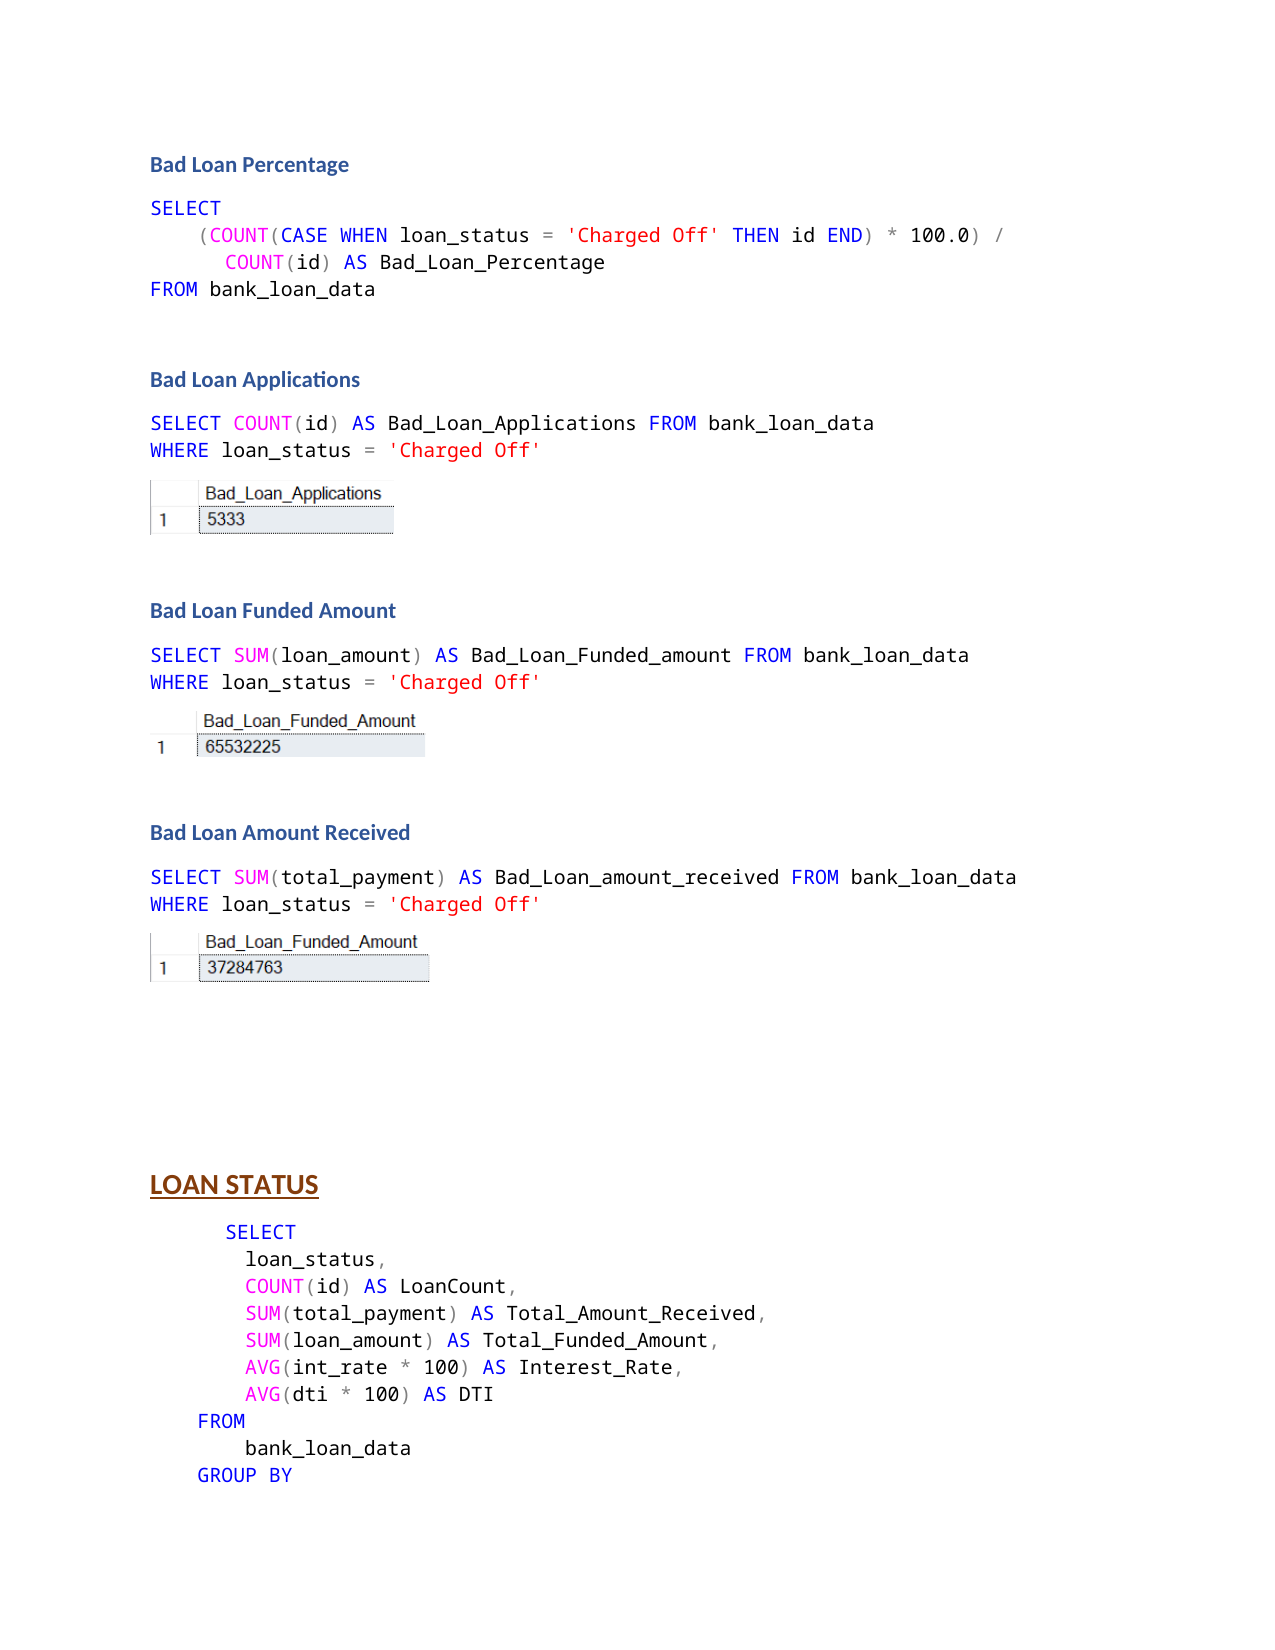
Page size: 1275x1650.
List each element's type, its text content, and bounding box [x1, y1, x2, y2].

text FROM bank_loan_data [150, 276, 1125, 303]
text COUNT(id) AS Bad_Loan_Percentage [150, 249, 1125, 276]
picture [150, 480, 394, 535]
text Bad Loan Applications [150, 365, 1125, 393]
text AVG(dti * 100) AS DTI [150, 1381, 1125, 1407]
text SELECT COUNT(id) AS Bad_Loan_Applications FROM bank_loan_data [150, 409, 1125, 436]
text (COUNT(CASE WHEN loan_status = 'Charged Off' THEN id END) * 100.0) / [150, 222, 1125, 249]
text SELECT [150, 195, 1125, 222]
text loan_status, [150, 1246, 1125, 1273]
text WHERE loan_status = 'Charged Off' [150, 436, 1125, 463]
text SELECT [150, 1219, 1125, 1246]
picture [150, 933, 430, 982]
text SELECT SUM(total_payment) AS Bad_Loan_amount_received FROM bank_loan_data [150, 863, 1125, 890]
text SUM(total_payment) AS Total_Amount_Received, [150, 1299, 1125, 1327]
text WHERE loan_status = 'Charged Off' [150, 890, 1125, 917]
text Bad Loan Funded Amount [150, 596, 1125, 624]
picture [150, 711, 426, 757]
text WHERE loan_status = 'Charged Off' [150, 668, 1125, 695]
text GROUP BY [150, 1461, 1125, 1488]
text AVG(int_rate * 100) AS Interest_Rate, [150, 1353, 1125, 1381]
text SUM(loan_amount) AS Total_Funded_Amount, [150, 1327, 1125, 1353]
text Bad Loan Amount Received [150, 818, 1125, 846]
text COUNT(id) AS LoanCount, [150, 1273, 1125, 1299]
text LOAN STATUS [150, 1166, 1125, 1202]
text FROM [150, 1407, 1125, 1434]
text bank_loan_data [150, 1434, 1125, 1461]
text Bad Loan Percentage [150, 150, 1125, 178]
text SELECT SUM(loan_amount) AS Bad_Loan_Funded_amount FROM bank_loan_data [150, 641, 1125, 668]
